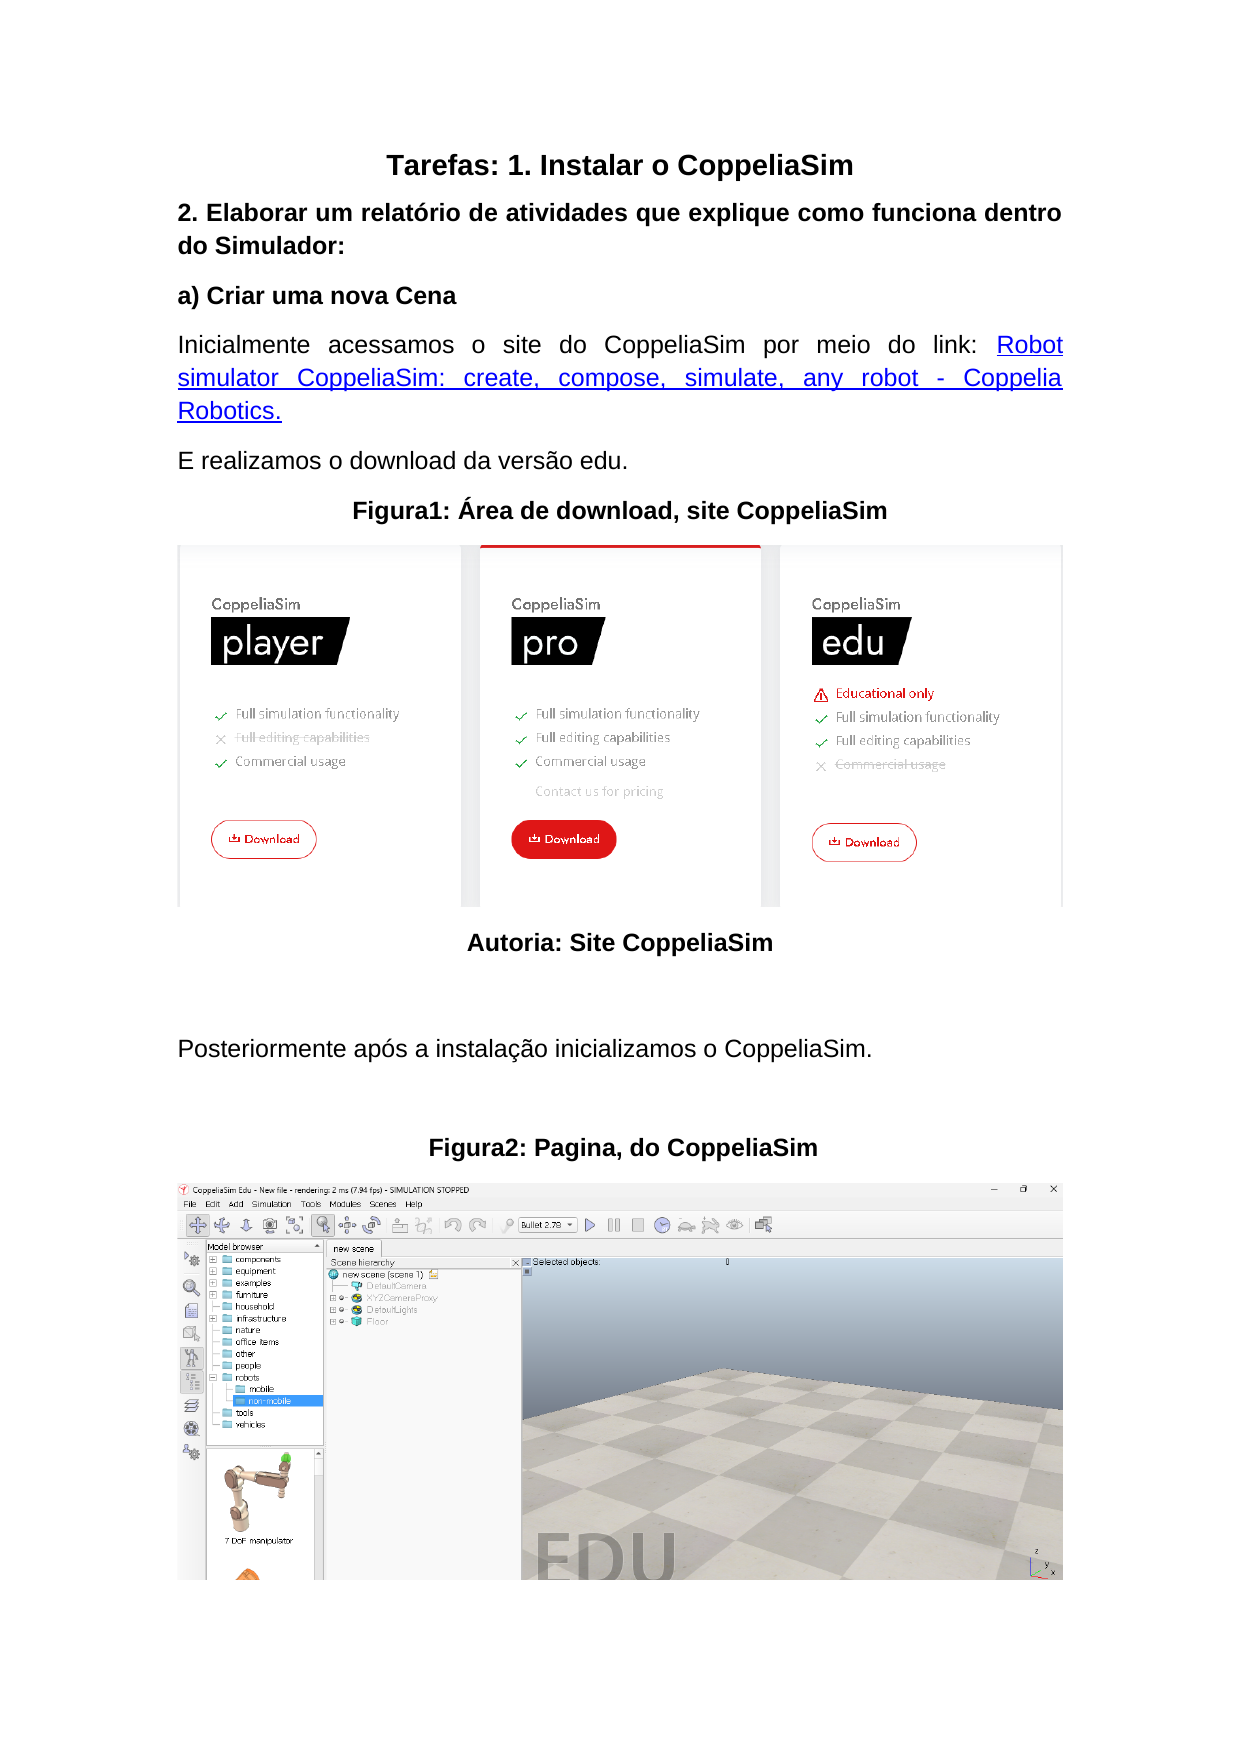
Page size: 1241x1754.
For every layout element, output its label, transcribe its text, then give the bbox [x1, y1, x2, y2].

text a) Criar uma nova Cena [177, 281, 1063, 309]
text Inicialmente acessamos o site do CoppeliaSim por meio do link: Robot simulator CoppeliaSim: create, compose, simulate, any robot - Coppelia Robotics. [177, 330, 1063, 388]
picture [177, 545, 1063, 907]
text Figura1: Área de download, site CoppeliaSim [177, 496, 1063, 524]
text Inicialmente acessamos o site do CoppeliaSim por meio do link: Robot simulator CoppeliaSim: create, compose, simulate, any robot - Coppelia Robotics. [177, 389, 1063, 425]
text Posteriormente após a instalação inicializamos o CoppeliaSim. [177, 1034, 1063, 1063]
text Autoria: Site CoppeliaSim [177, 928, 1063, 957]
text Tarefas: 1. Instalar o CoppeliaSim [177, 148, 1063, 181]
text E realizamos o download da versão edu. [177, 446, 1063, 475]
text 2. Elaborar um relatório de atividades que explique como funciona dentro do Simulador: [177, 198, 1063, 260]
text Figura2: Pagina, do CoppeliaSim [177, 1133, 1063, 1162]
picture [177, 1183, 1063, 1580]
